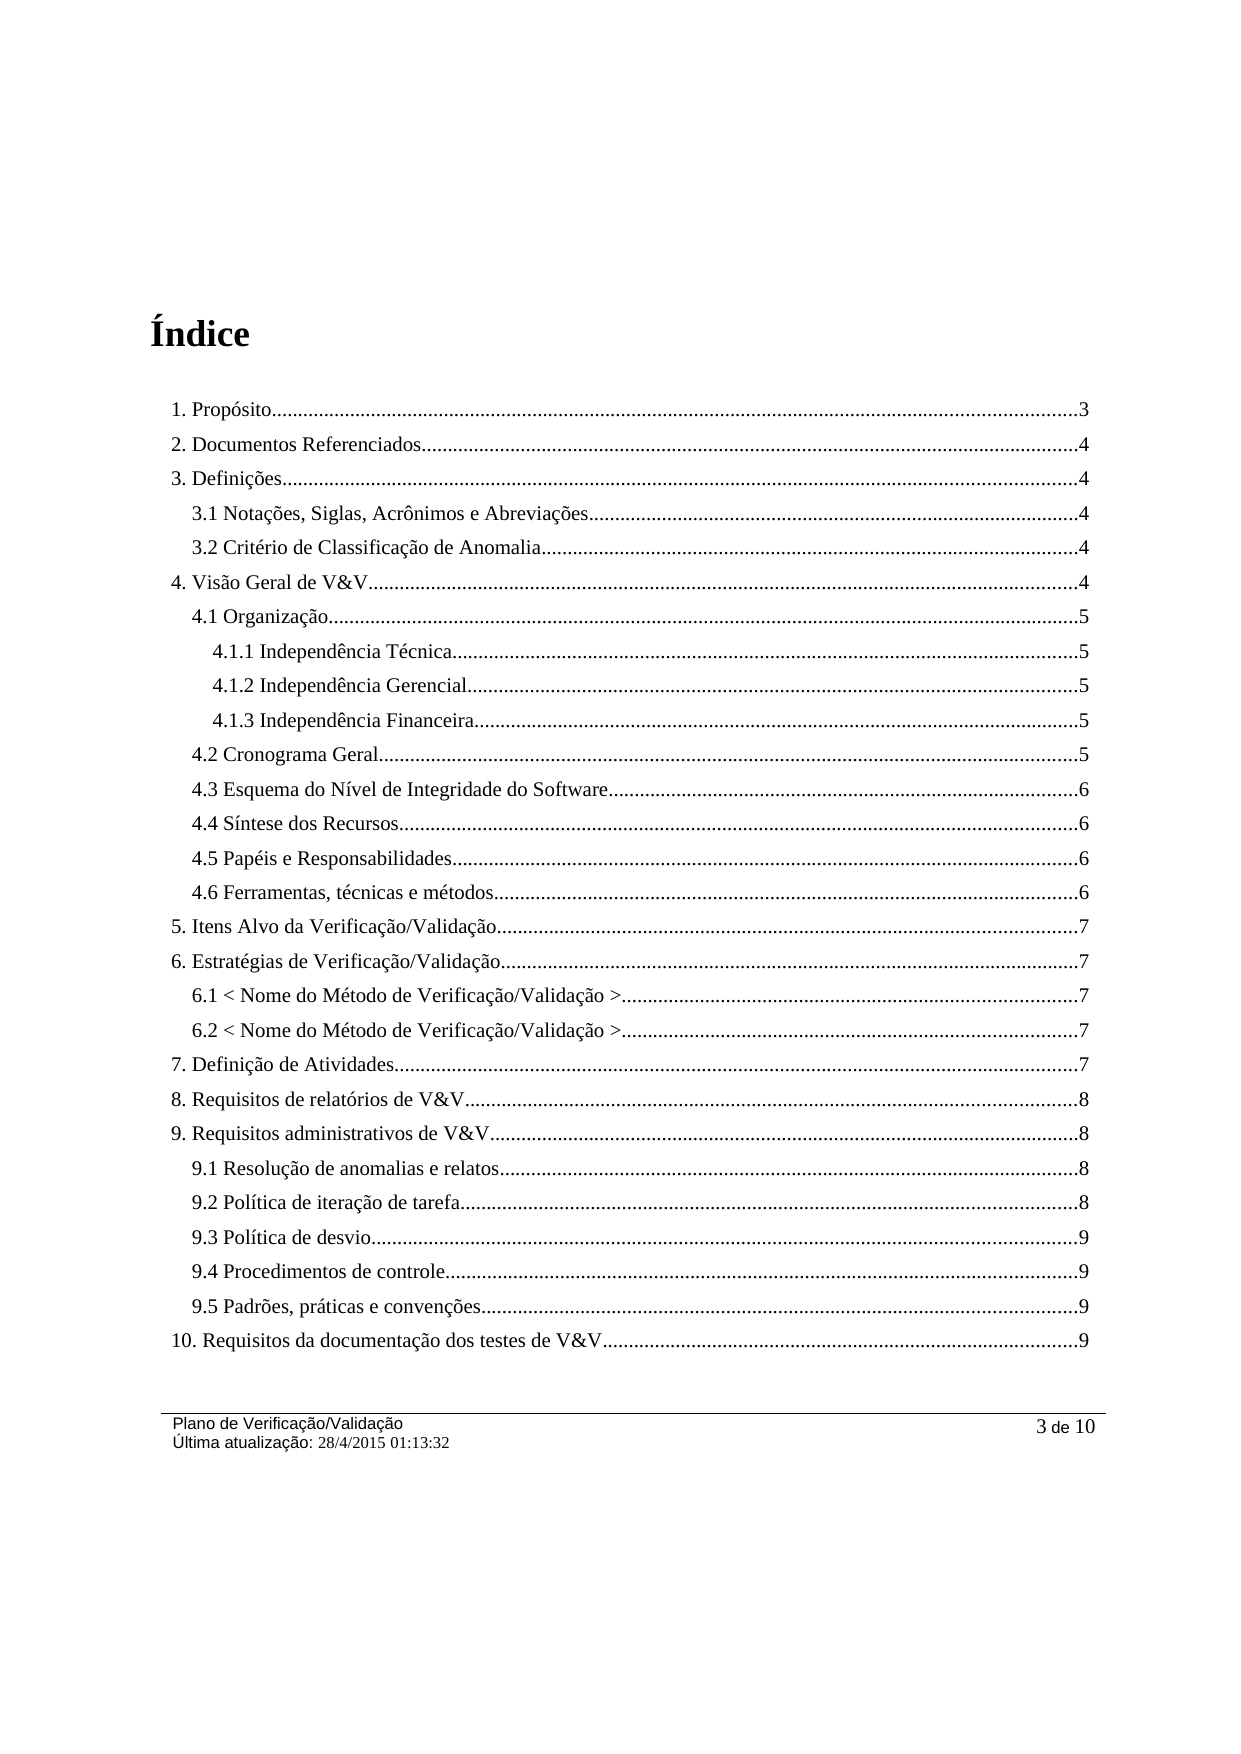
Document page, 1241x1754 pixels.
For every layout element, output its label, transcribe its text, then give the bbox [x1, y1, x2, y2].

text 9.3 Política de desvio 9 [192, 1225, 1090, 1249]
text 4. Visão Geral de V&V 4 [171, 569, 1090, 594]
text 4.5 Papéis e Responsabilidades 6 [192, 845, 1090, 869]
text 4.2 Cronograma Geral 5 [192, 742, 1090, 766]
text 3.2 Critério de Classificação de Anomalia 4 [192, 535, 1090, 559]
text 10. Requisitos da documentação dos testes de V&V 9 [171, 1328, 1090, 1352]
text Índice [150, 311, 1090, 354]
text 4.1.1 Independência Técnica 5 [212, 638, 1090, 663]
text 6. Estratégias de Verificação/Validação 7 [171, 949, 1090, 973]
text 6.2 < Nome do Método de Verificação/Validação > 7 [192, 1018, 1090, 1042]
text 4.1.3 Independência Financeira 5 [212, 707, 1090, 732]
text 4.1.2 Independência Gerencial 5 [212, 673, 1090, 697]
text 9.1 Resolução de anomalias e relatos 8 [192, 1156, 1090, 1180]
text 9.2 Política de iteração de tarefa 8 [192, 1190, 1090, 1214]
text 7. Definição de Atividades 7 [171, 1052, 1090, 1076]
text 5. Itens Alvo da Verificação/Validação 7 [171, 914, 1090, 938]
text 9.4 Procedimentos de controle 9 [192, 1259, 1090, 1283]
text 9.5 Padrões, práticas e convenções 9 [192, 1294, 1090, 1318]
text 4.3 Esquema do Nível de Integridade do Software 6 [192, 776, 1090, 801]
text 9. Requisitos administrativos de V&V 8 [171, 1121, 1090, 1145]
text 4.4 Síntese dos Recursos 6 [192, 811, 1090, 835]
text 8. Requisitos de relatórios de V&V 8 [171, 1087, 1090, 1111]
text 6.1 < Nome do Método de Verificação/Validação > 7 [192, 983, 1090, 1007]
text 3. Definições 4 [171, 466, 1090, 490]
text 4.1 Organização 5 [192, 604, 1090, 628]
text 1. Propósito 3 [171, 397, 1090, 421]
text 3.1 Notações, Siglas, Acrônimos e Abreviações 4 [192, 501, 1090, 525]
text 2. Documentos Referenciados 4 [171, 432, 1090, 456]
text 4.6 Ferramentas, técnicas e métodos 6 [192, 880, 1090, 904]
